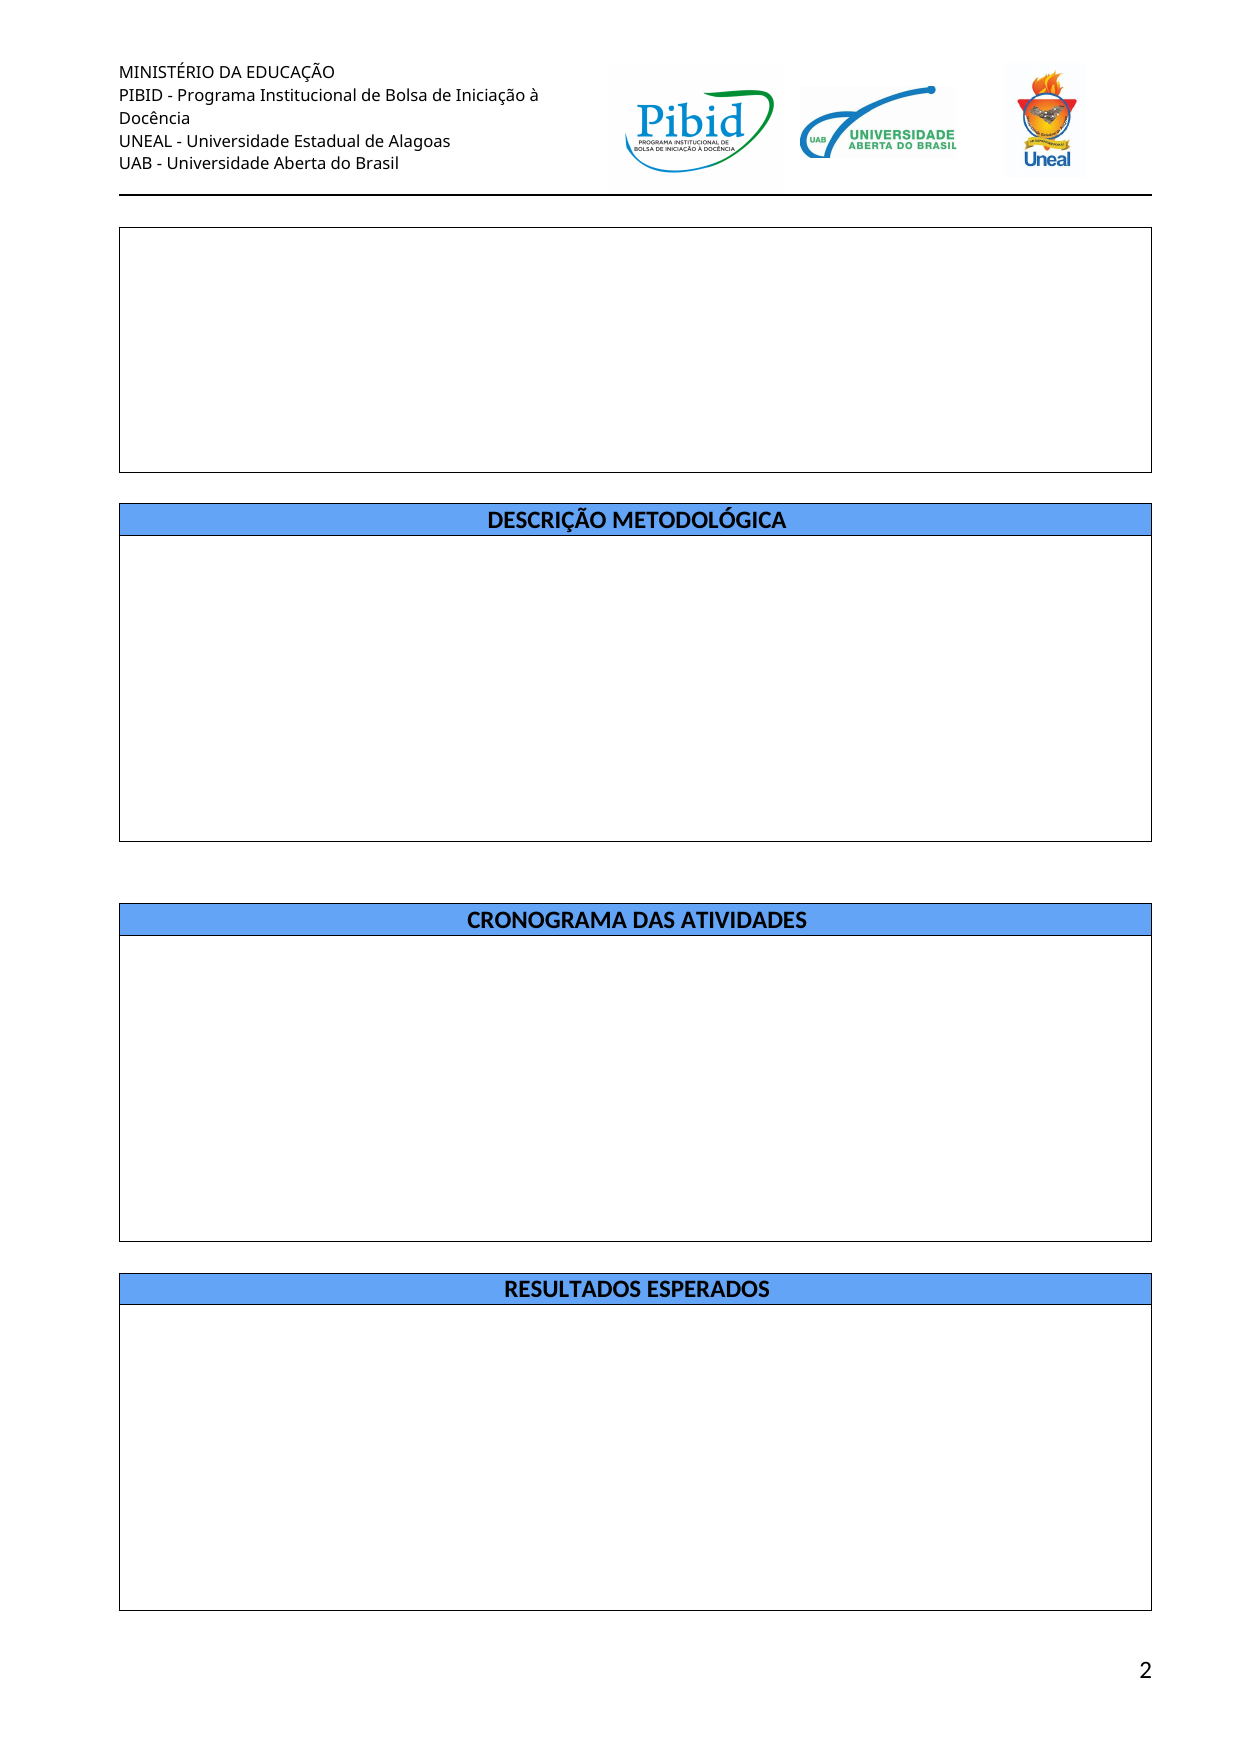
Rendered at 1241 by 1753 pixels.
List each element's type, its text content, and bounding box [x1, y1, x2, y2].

table_cell [120, 228, 1151, 472]
picture [609, 62, 785, 194]
table_cell [120, 936, 1151, 1241]
table_header CRONOGRAMA DAS ATIVIDADES [120, 904, 1151, 935]
picture [800, 86, 957, 158]
picture [1004, 62, 1086, 178]
table_cell [120, 536, 1151, 841]
table_header DESCRIÇÃO METODOLÓGICA [120, 504, 1151, 535]
table_header RESULTADOS ESPERADOS [120, 1274, 1151, 1304]
table_cell [120, 1305, 1151, 1610]
